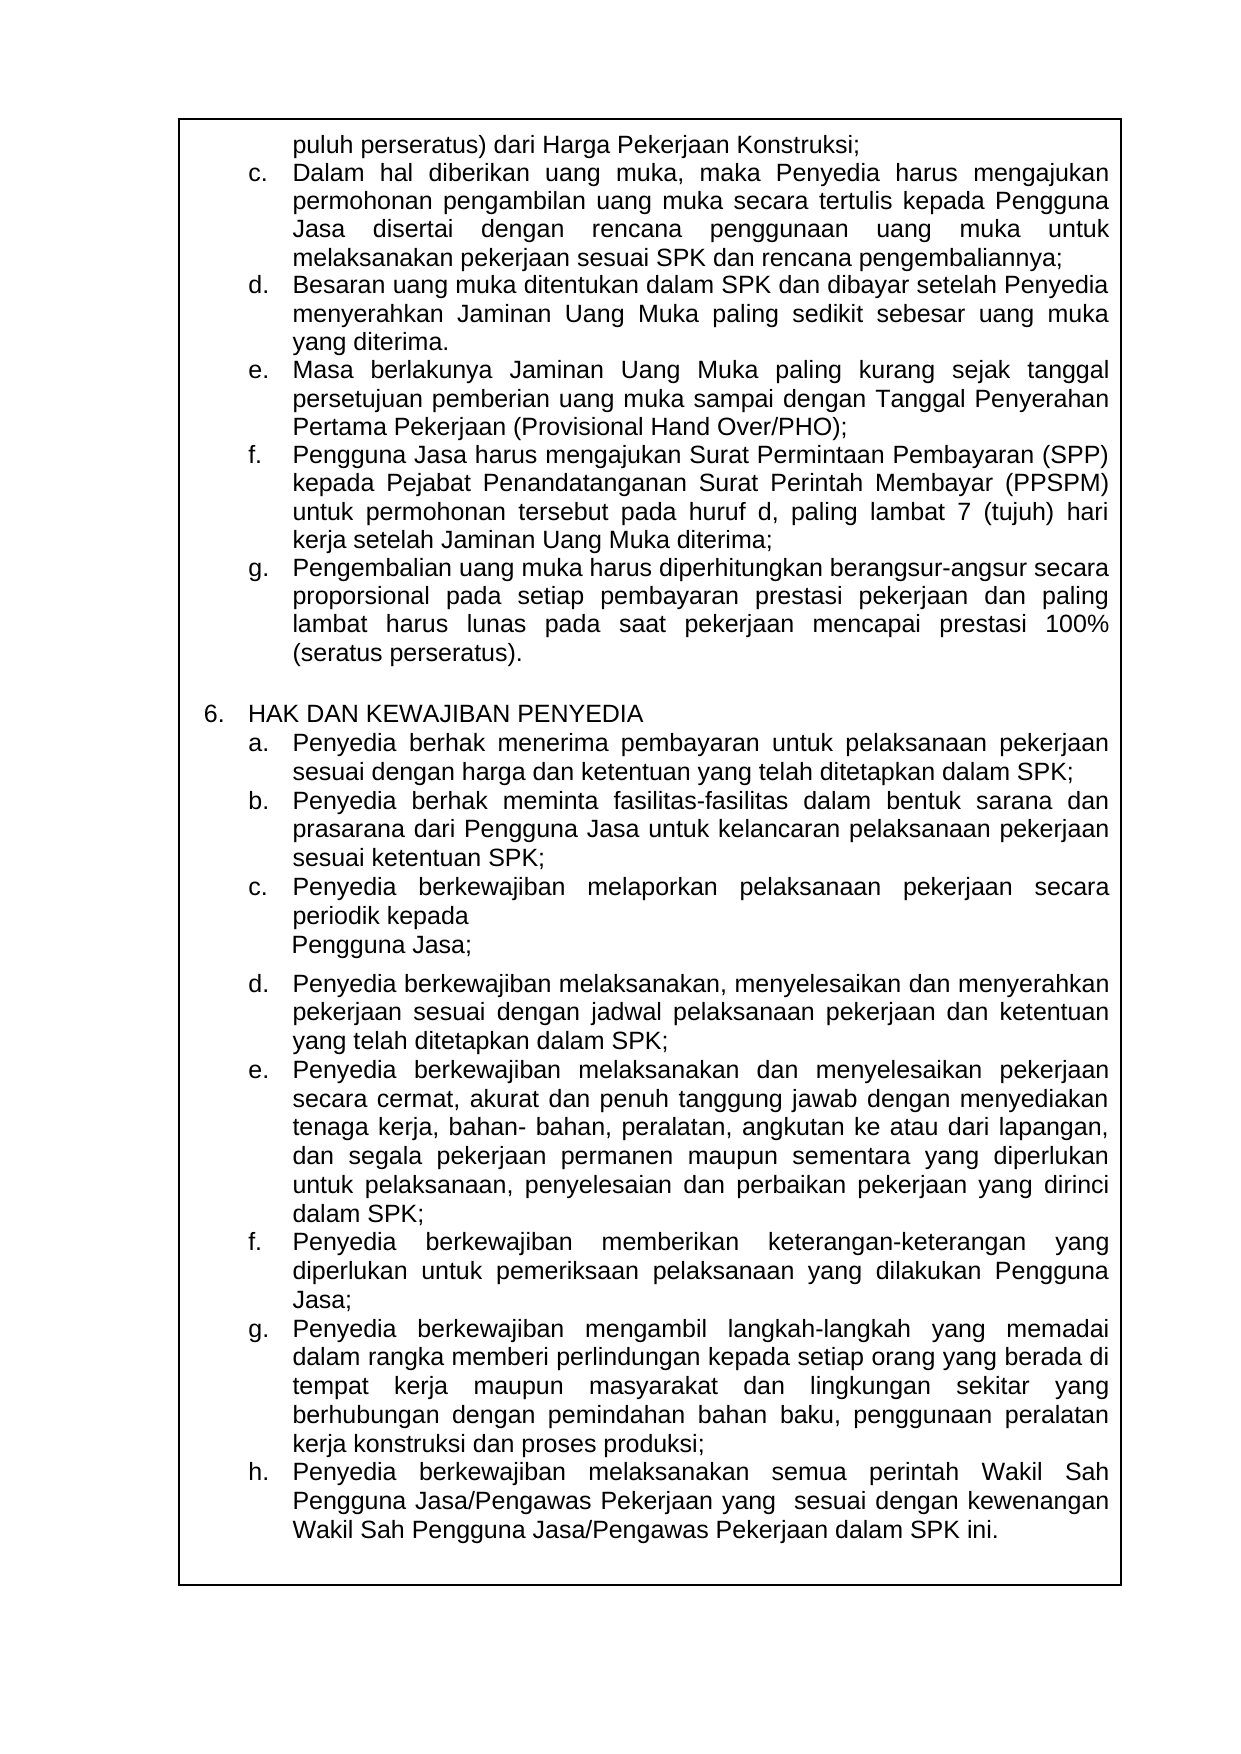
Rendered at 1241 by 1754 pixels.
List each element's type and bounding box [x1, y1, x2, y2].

table_cell [180, 120, 1120, 1584]
